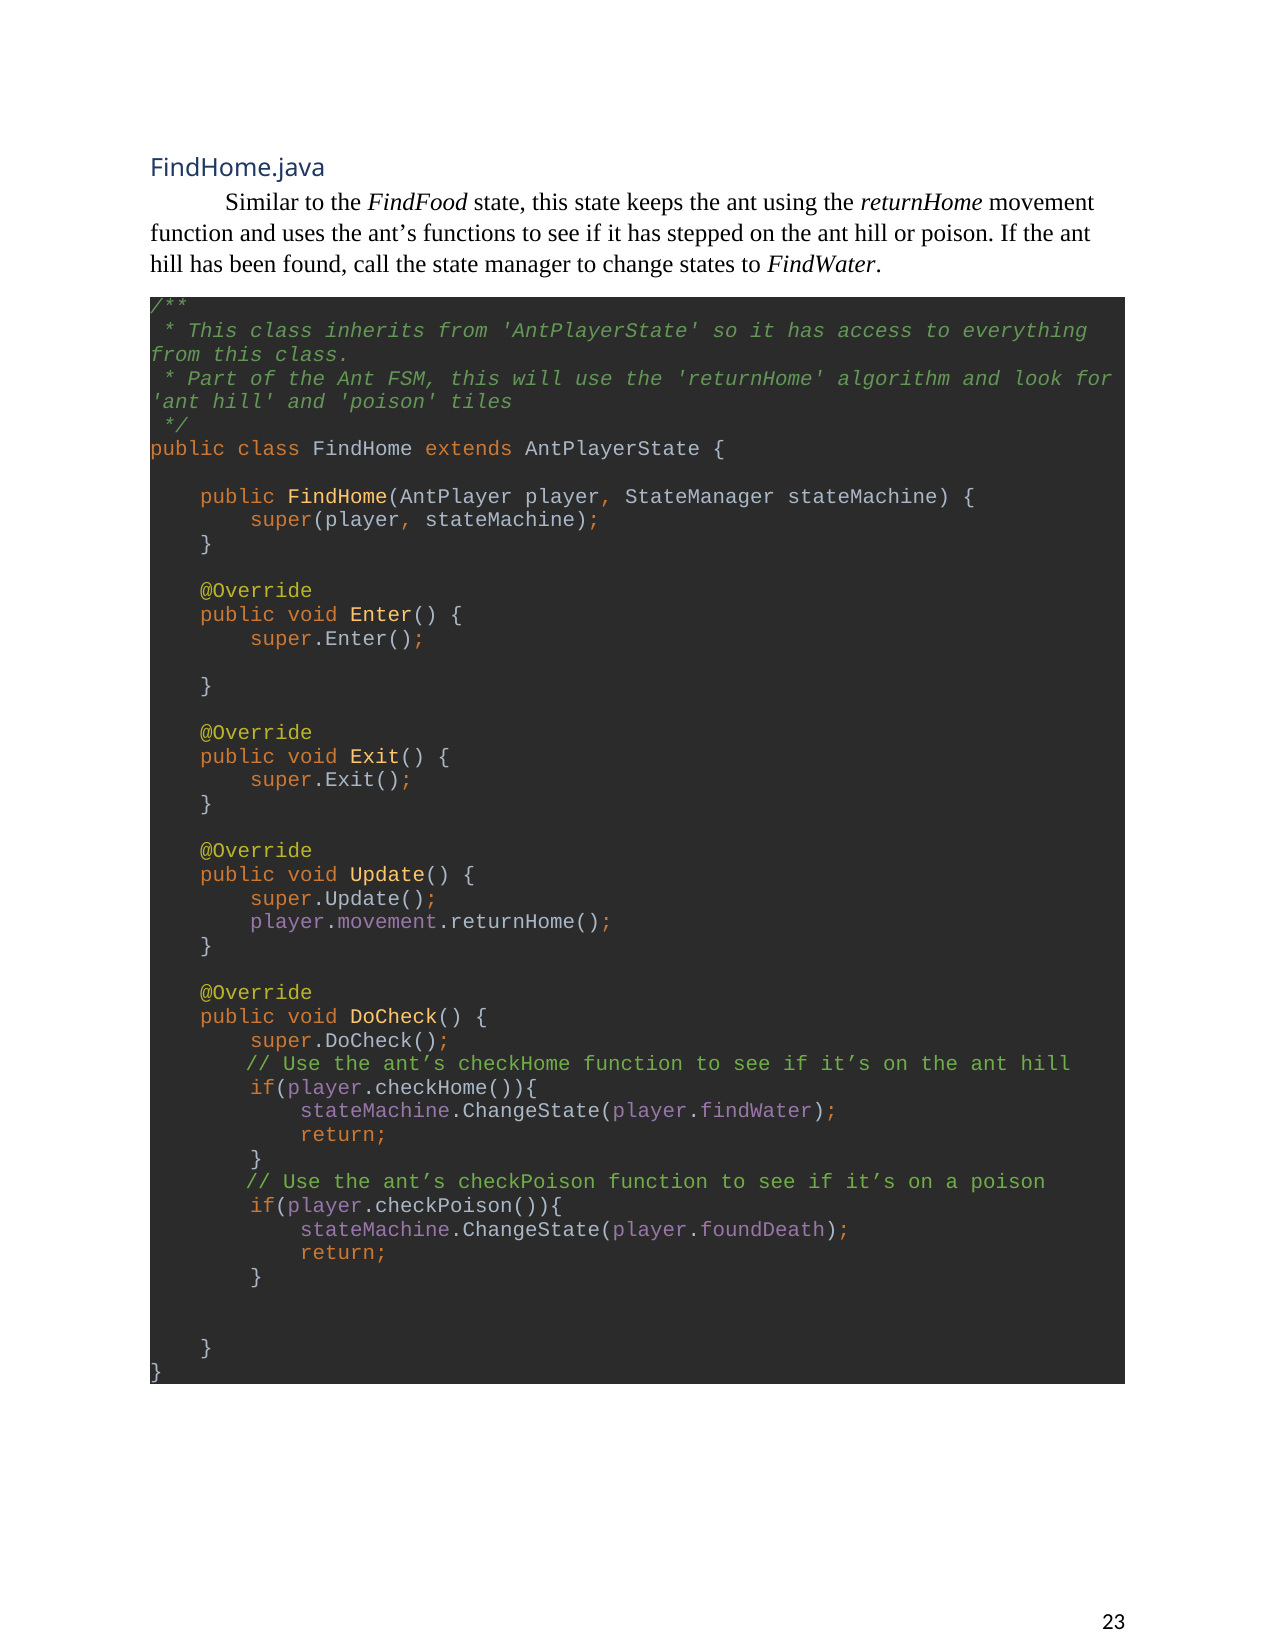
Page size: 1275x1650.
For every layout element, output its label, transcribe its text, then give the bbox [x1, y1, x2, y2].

text // Use the ant’s checkHome function to see if it’s on the ant hill if(player.checkHome()){ stateMachine.ChangeState(player.findWater); return; } [150, 1053, 1125, 1171]
text Similar to the FindFood state, this state keeps the ant using the returnHome movement function and uses the ant’s functions to see if it has stepped on the ant hill or poison. If the ant hill has been found, call the state manager to change states to FindWater. [150, 187, 1125, 278]
text // Use the ant’s checkPoison function to see if it’s on a poison if(player.checkPoison()){ stateMachine.ChangeState(player.foundDeath); return; } } } [150, 1171, 1125, 1384]
text /** * This class inherits from 'AntPlayerState' so it has access to everything from this class. * Part of the Ant FSM, this will use the 'returnHome' algorithm and look for 'ant hill' and 'poison' tiles */ public class FindHome extends AntPlayerState { public FindHome(AntPlayer player, StateManager stateMachine) { super(player, stateMachine); } @Override public void Enter() { super.Enter(); } @Override public void Exit() { super.Exit(); } @Override public void Update() { super.Update(); player.movement.returnHome(); } @Override public void DoCheck() { super.DoCheck(); [150, 297, 1125, 1053]
subtitle FindHome.java [150, 150, 1125, 184]
